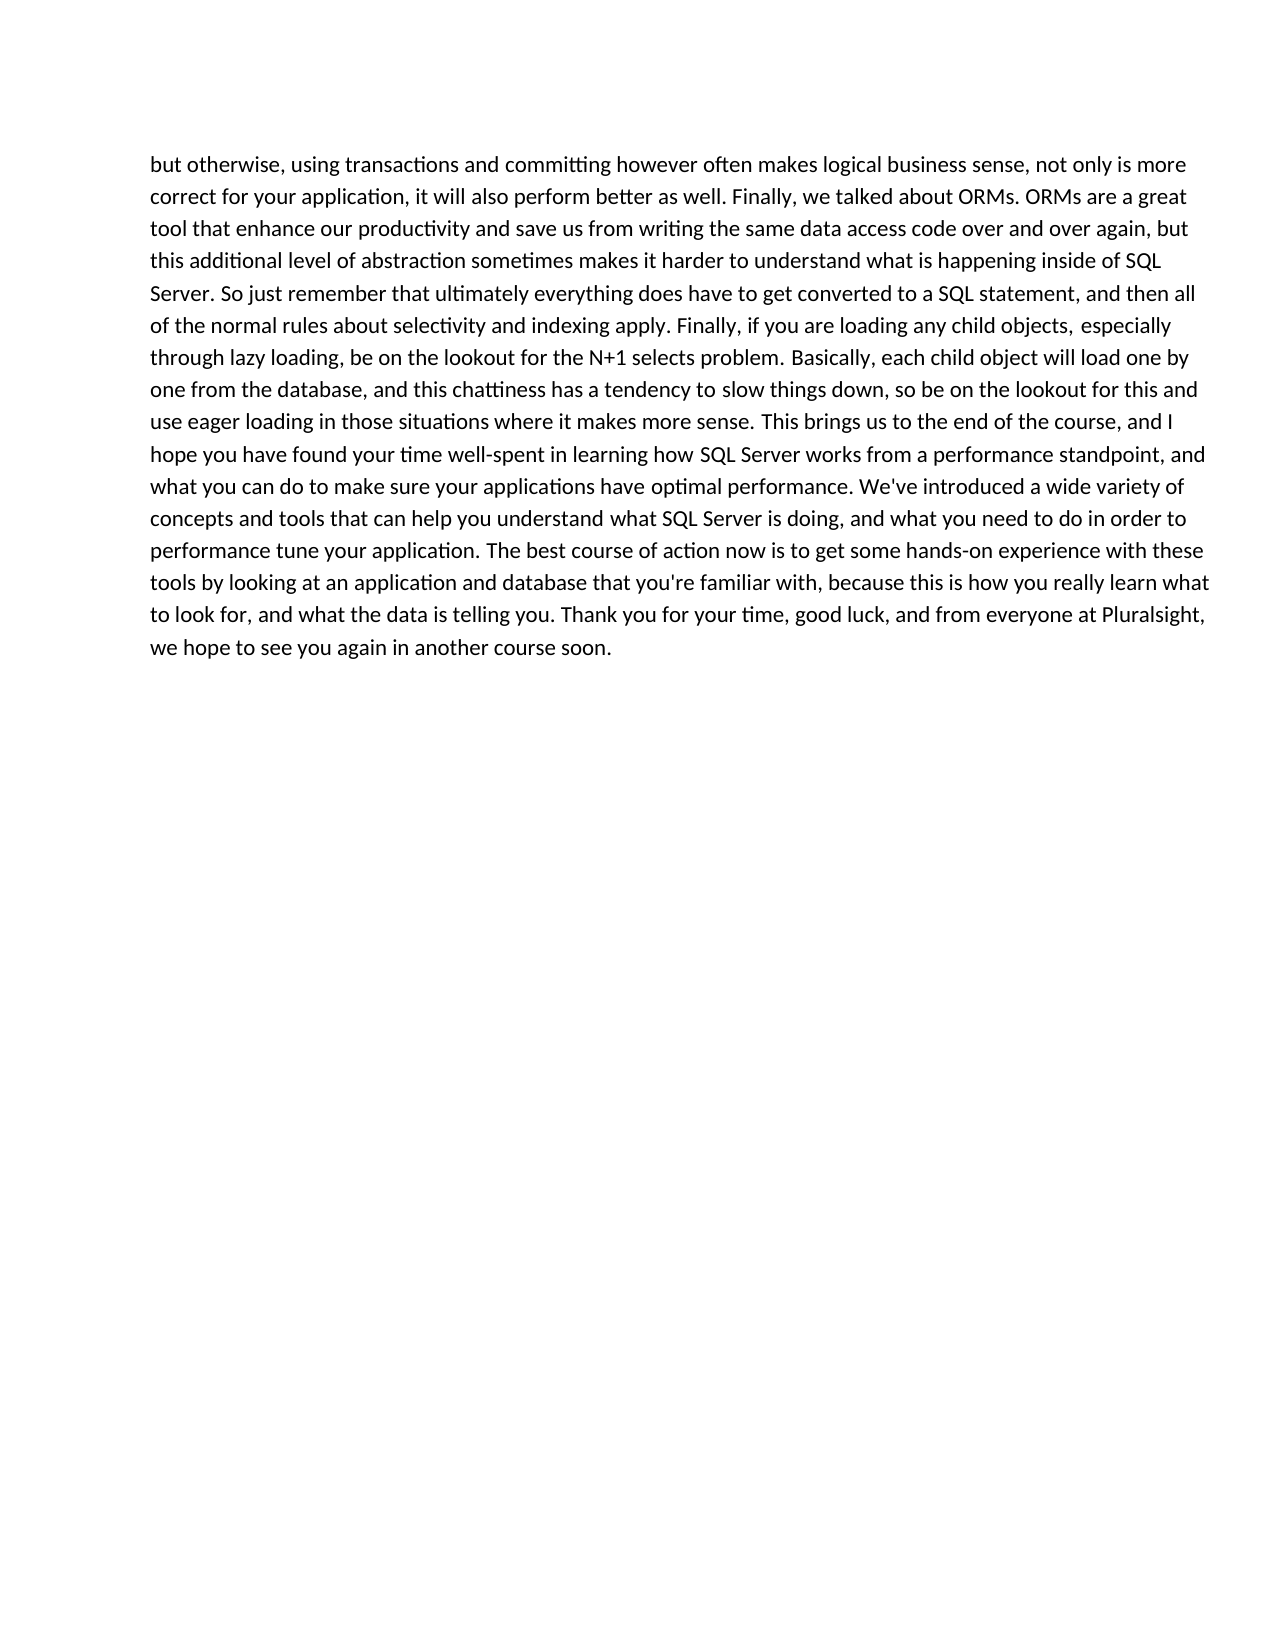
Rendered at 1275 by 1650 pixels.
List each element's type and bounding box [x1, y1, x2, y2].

text [150, 150, 1219, 661]
